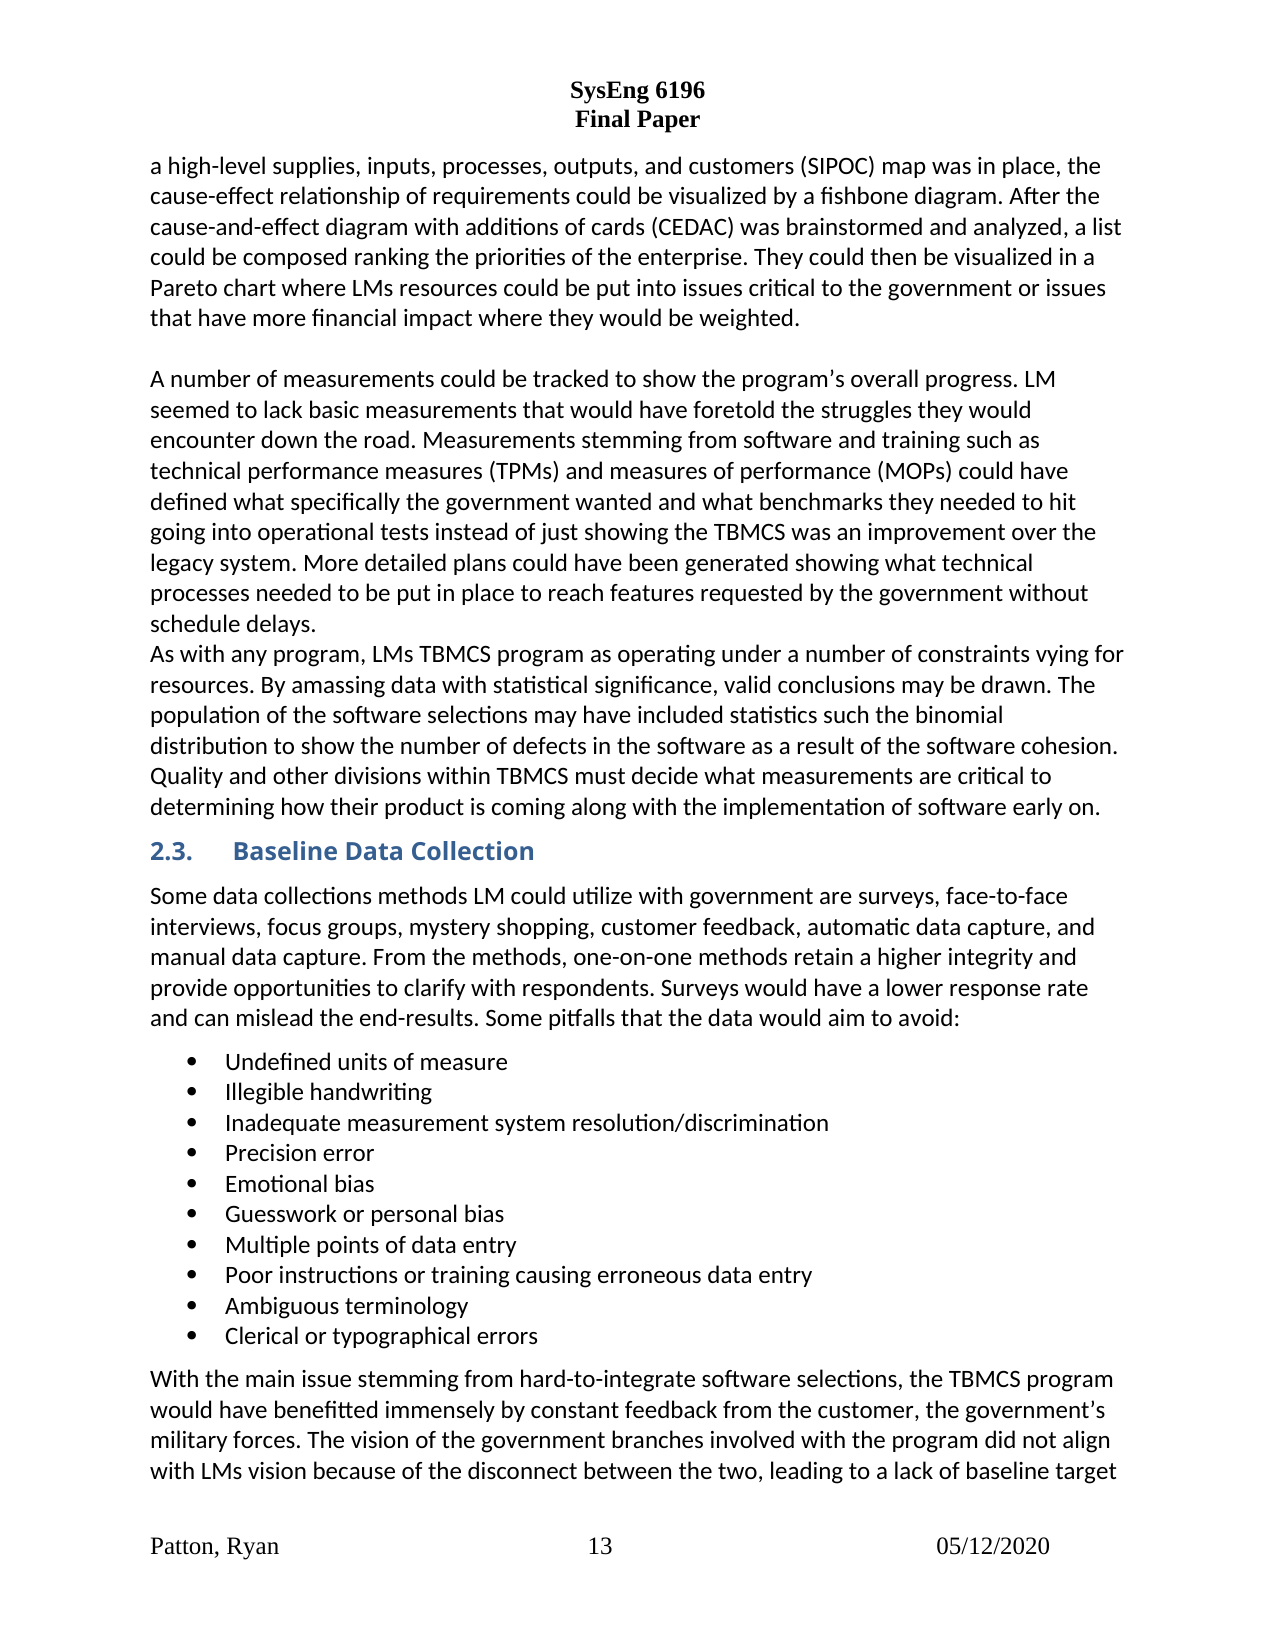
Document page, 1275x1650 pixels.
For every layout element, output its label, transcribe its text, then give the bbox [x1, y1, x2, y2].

list Guesswork or personal bias [187, 1198, 1125, 1229]
text Some data collections methods LM could utilize with government are surveys, face-to-face interviews, focus groups, mystery shopping, customer feedback, automatic data capture, and manual data capture. From the methods, one-on-one methods retain a higher integrity and provide opportunities to clarify with respondents. Surveys would have a lower response rate and can mislead the end-results. Some pitfalls that the data would aim to avoid: [150, 881, 1125, 1033]
list Precision error [187, 1137, 1125, 1168]
list Illegible handwriting [187, 1076, 1125, 1107]
subtitle Baseline Data Collection [150, 834, 1125, 868]
text A number of measurements could be tracked to show the program’s overall progress. LM seemed to lack basic measurements that would have foretold the struggles they would encounter down the road. Measurements stemming from software and training such as technical performance measures (TPMs) and measures of performance (MOPs) could have defined what specifically the government wanted and what benchmarks they needed to hit going into operational tests instead of just showing the TBMCS was an improvement over the legacy system. More detailed plans could have been generated showing what technical processes needed to be put in place to reach features requested by the government without schedule delays. [150, 364, 1125, 638]
list Emotional bias [187, 1168, 1125, 1198]
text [150, 1363, 1125, 1485]
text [150, 150, 1125, 333]
list Ambiguous terminology [187, 1290, 1125, 1320]
list Multiple points of data entry [187, 1229, 1125, 1259]
list Undefined units of measure [187, 1046, 1125, 1076]
list Poor instructions or training causing erroneous data entry [187, 1259, 1125, 1290]
list Inadequate measurement system resolution/discrimination [187, 1107, 1125, 1137]
text As with any program, LMs TBMCS program as operating under a number of constraints vying for resources. By amassing data with statistical significance, valid conclusions may be drawn. The population of the software selections may have included statistics such the binomial distribution to show the number of defects in the software as a result of the software cohesion. Quality and other divisions within TBMCS must decide what measurements are critical to determining how their product is coming along with the implementation of software early on. [150, 638, 1125, 821]
list Clerical or typographical errors [187, 1320, 1125, 1351]
